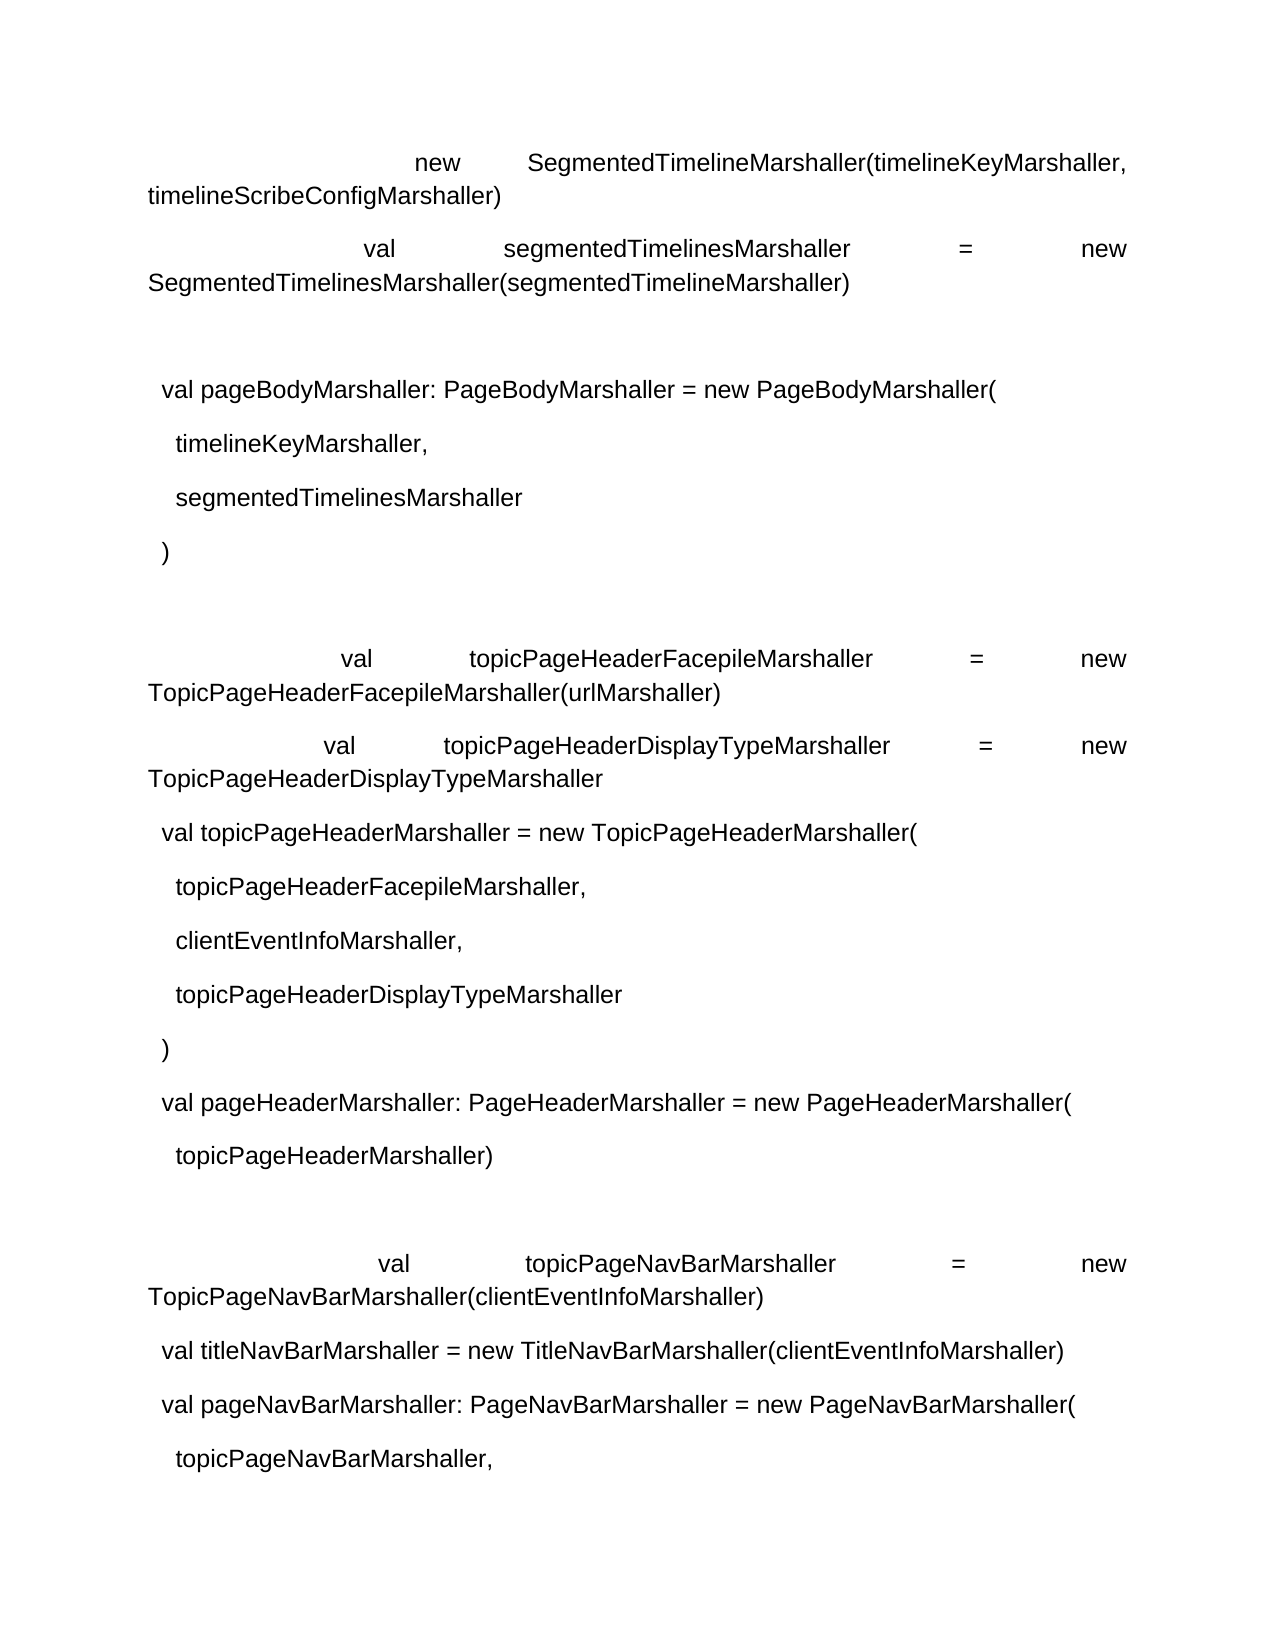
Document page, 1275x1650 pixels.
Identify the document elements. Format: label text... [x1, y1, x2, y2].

text topicPageNavBarMarshaller, [148, 1444, 1127, 1472]
text topicPageHeaderDisplayTypeMarshaller [148, 980, 1127, 1008]
text val topicPageHeaderDisplayTypeMarshaller = new TopicPageHeaderDisplayTypeMarshaller [148, 731, 1127, 793]
text ) [148, 1034, 1127, 1062]
text val segmentedTimelinesMarshaller = new SegmentedTimelinesMarshaller(segmentedTimelineMarshaller) [148, 234, 1127, 296]
text val pageHeaderMarshaller: PageHeaderMarshaller = new PageHeaderMarshaller( [148, 1087, 1127, 1116]
text clientEventInfoMarshaller, [148, 926, 1127, 955]
text segmentedTimelinesMarshaller [148, 483, 1127, 512]
text ) [148, 537, 1127, 566]
text val topicPageNavBarMarshaller = new TopicPageNavBarMarshaller(clientEventInfoMarshaller) [148, 1249, 1127, 1311]
text val pageBodyMarshaller: PageBodyMarshaller = new PageBodyMarshaller( [148, 375, 1127, 404]
text val topicPageHeaderFacepileMarshaller = new TopicPageHeaderFacepileMarshaller(urlMarshaller) [148, 644, 1127, 706]
text val pageNavBarMarshaller: PageNavBarMarshaller = new PageNavBarMarshaller( [148, 1390, 1127, 1418]
text topicPageHeaderMarshaller) [148, 1141, 1127, 1170]
text val titleNavBarMarshaller = new TitleNavBarMarshaller(clientEventInfoMarshaller) [148, 1336, 1127, 1365]
text timelineKeyMarshaller, [148, 429, 1127, 458]
text topicPageHeaderFacepileMarshaller, [148, 872, 1127, 901]
text val topicPageHeaderMarshaller = new TopicPageHeaderMarshaller( [148, 818, 1127, 847]
text new SegmentedTimelineMarshaller(timelineKeyMarshaller, timelineScribeConfigMarshaller) [148, 148, 1127, 209]
